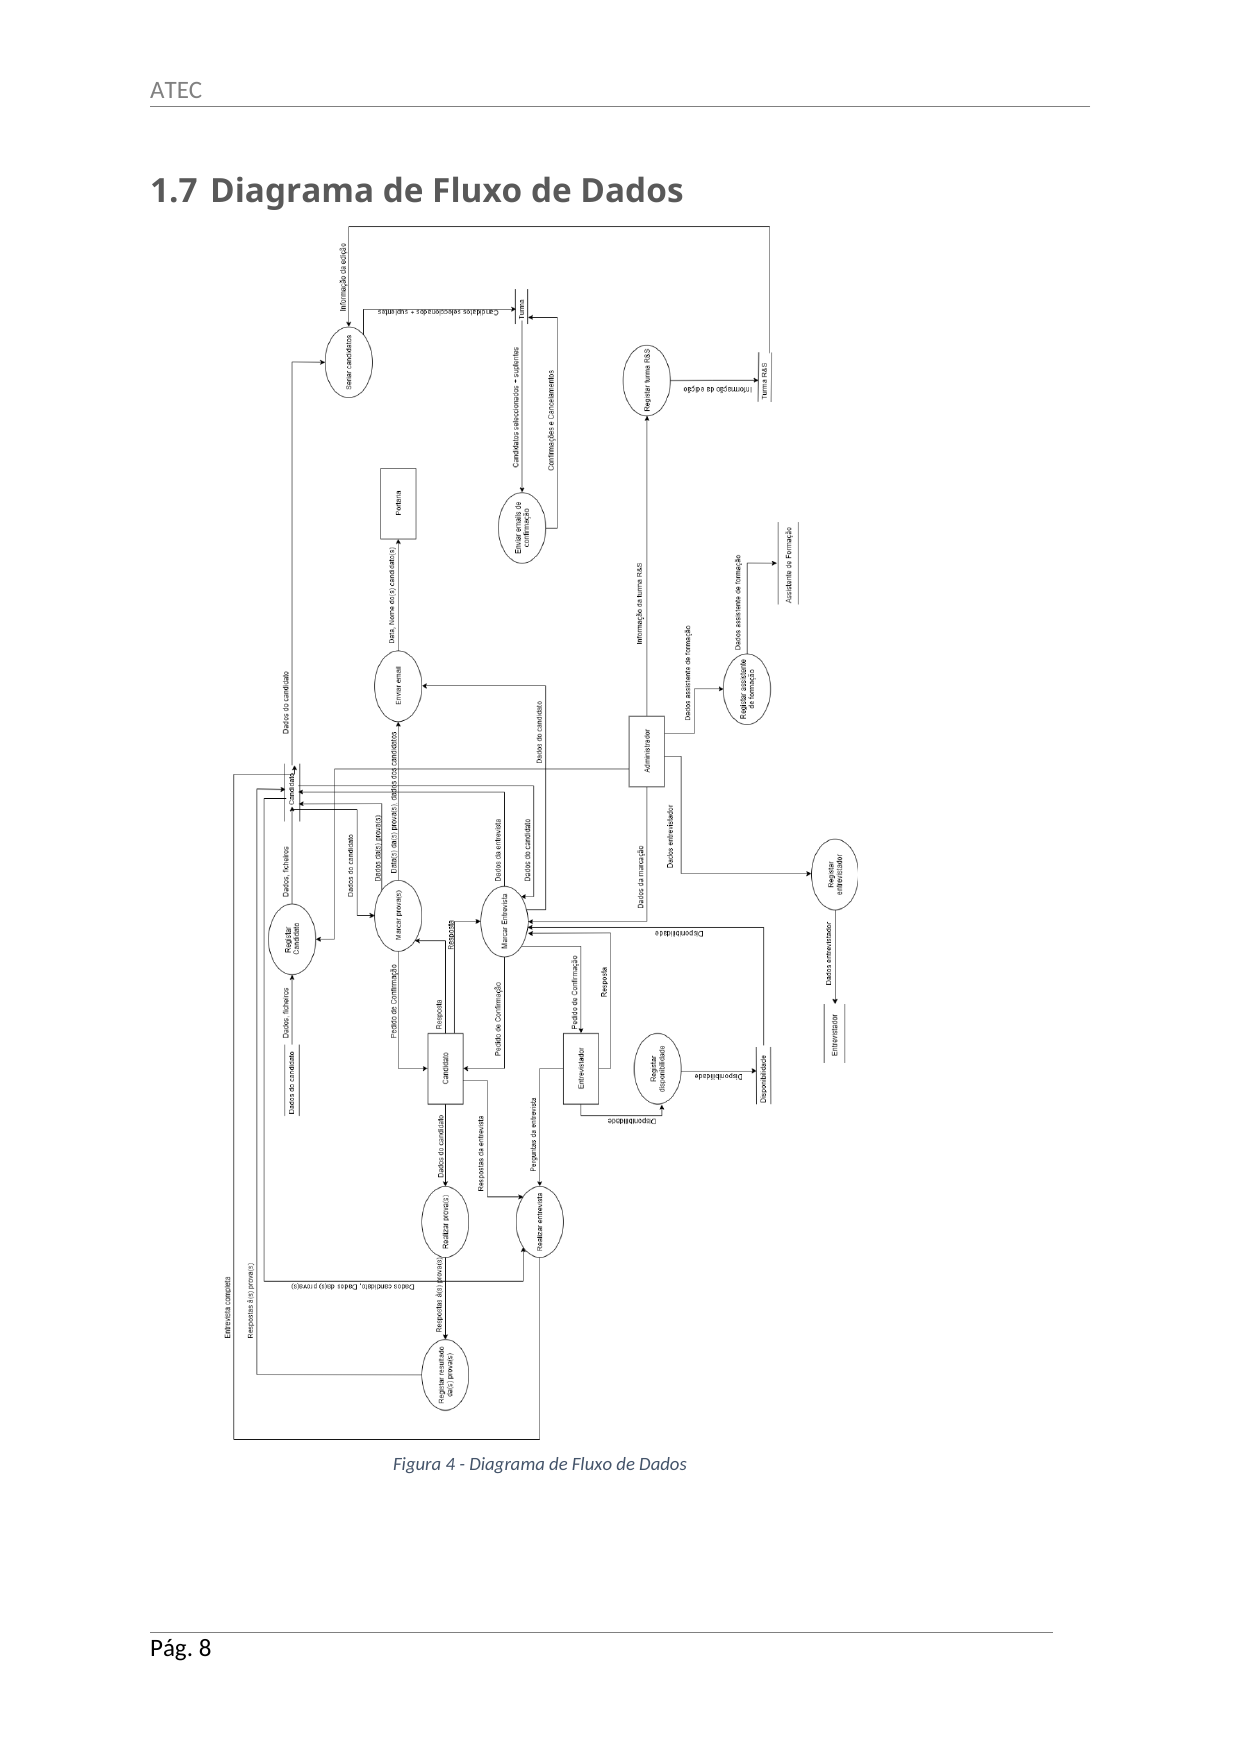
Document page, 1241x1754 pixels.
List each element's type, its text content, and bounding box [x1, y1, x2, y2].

subtitle Diagrama de Fluxo de Dados [150, 167, 1090, 212]
picture [222, 223, 858, 1442]
